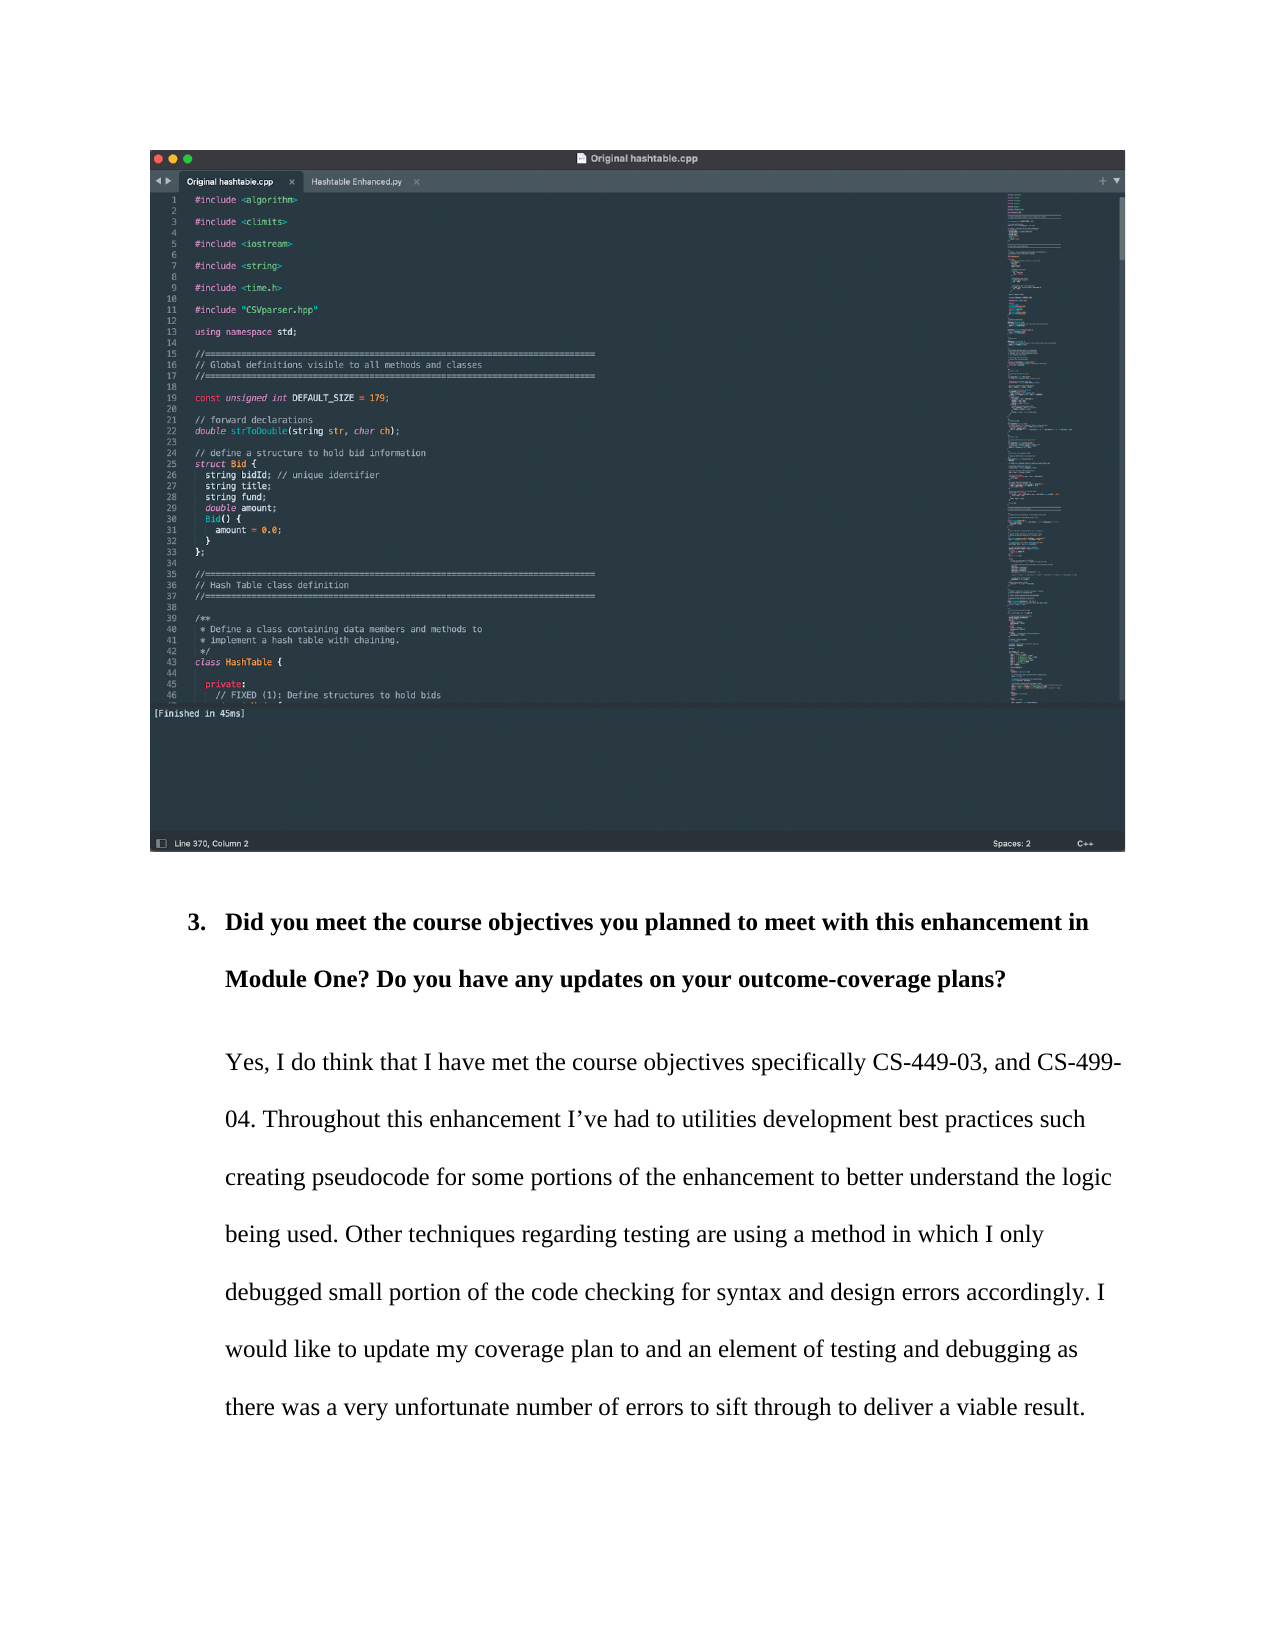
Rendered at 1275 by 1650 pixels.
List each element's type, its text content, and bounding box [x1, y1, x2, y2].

text Yes, I do think that I have met the course objectives specifically CS-449-03, and CS-499-04. Throughout this enhancement I’ve had to utilities development best practices such creating pseudocode for some portions of the enhancement to better understand the logic being used. Other techniques regarding testing are using a method in which I only debugged small portion of the code checking for syntax and design errors accordingly. I would like to update my coverage plan to and an element of testing and debugging as there was a very unfortunate number of errors to sift through to deliver a viable result. [225, 1047, 1125, 1421]
list Did you meet the course objectives you planned to meet with this enhancement in Module One? Do you have any updates on your outcome-coverage plans? [187, 907, 1125, 993]
picture [150, 150, 1125, 852]
